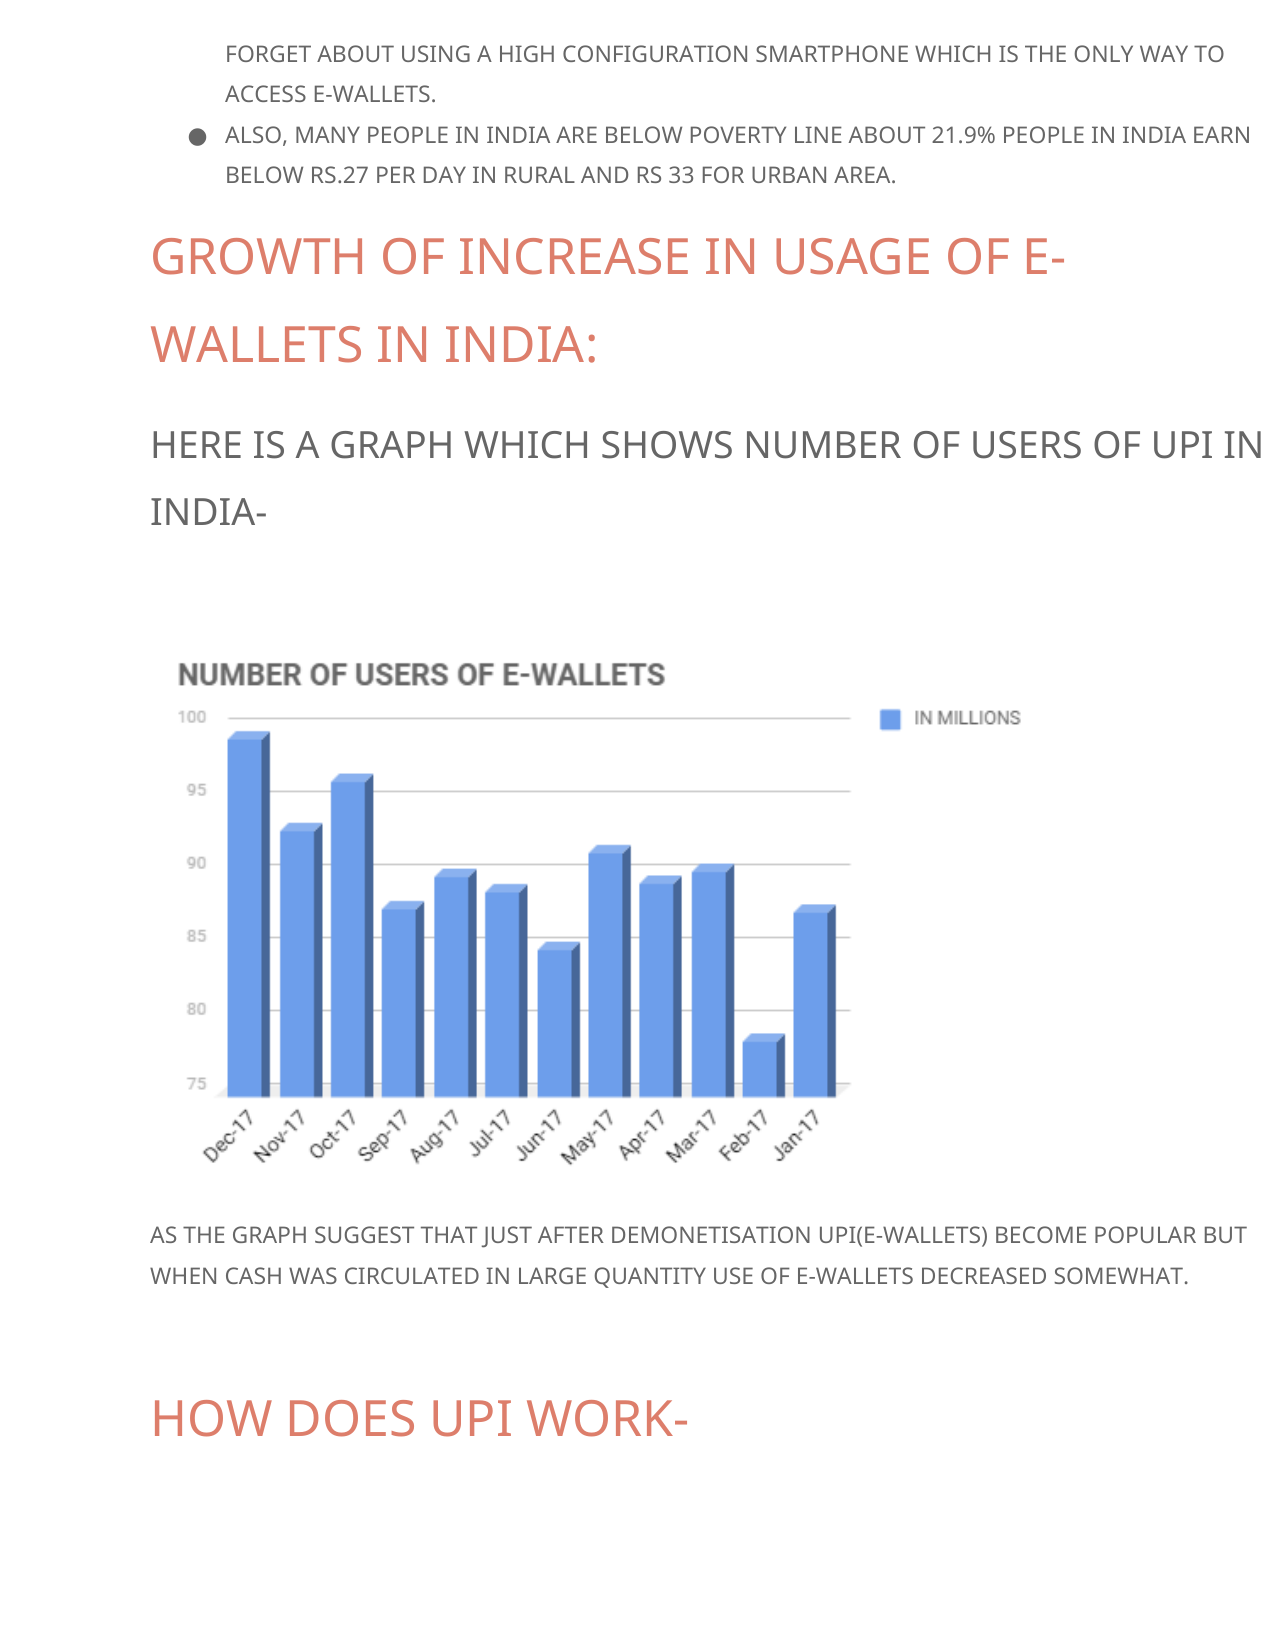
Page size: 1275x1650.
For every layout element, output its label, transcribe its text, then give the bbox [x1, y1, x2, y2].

list ALSO, MANY PEOPLE IN INDIA ARE BELOW POVERTY LINE ABOUT 21.9% PEOPLE IN INDIA EARN BELOW RS.27 PER DAY IN RURAL AND RS 33 FOR URBAN AREA. [187, 119, 1266, 191]
text HOW DOES UPI WORK- [150, 1383, 1266, 1451]
text AS THE GRAPH SUGGEST THAT JUST AFTER DEMONETISATION UPI(E-WALLETS) BECOME POPULAR BUT WHEN CASH WAS CIRCULATED IN LARGE QUANTITY USE OF E-WALLETS DECREASED SOMEWHAT. [150, 1219, 1266, 1291]
text GROWTH OF INCREASE IN USAGE OF E-WALLETS IN INDIA: [150, 221, 1266, 377]
picture [150, 633, 1048, 1190]
text HERE IS A GRAPH WHICH SHOWS NUMBER OF USERS OF UPI IN INDIA- [150, 419, 1266, 536]
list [187, 37, 1266, 109]
